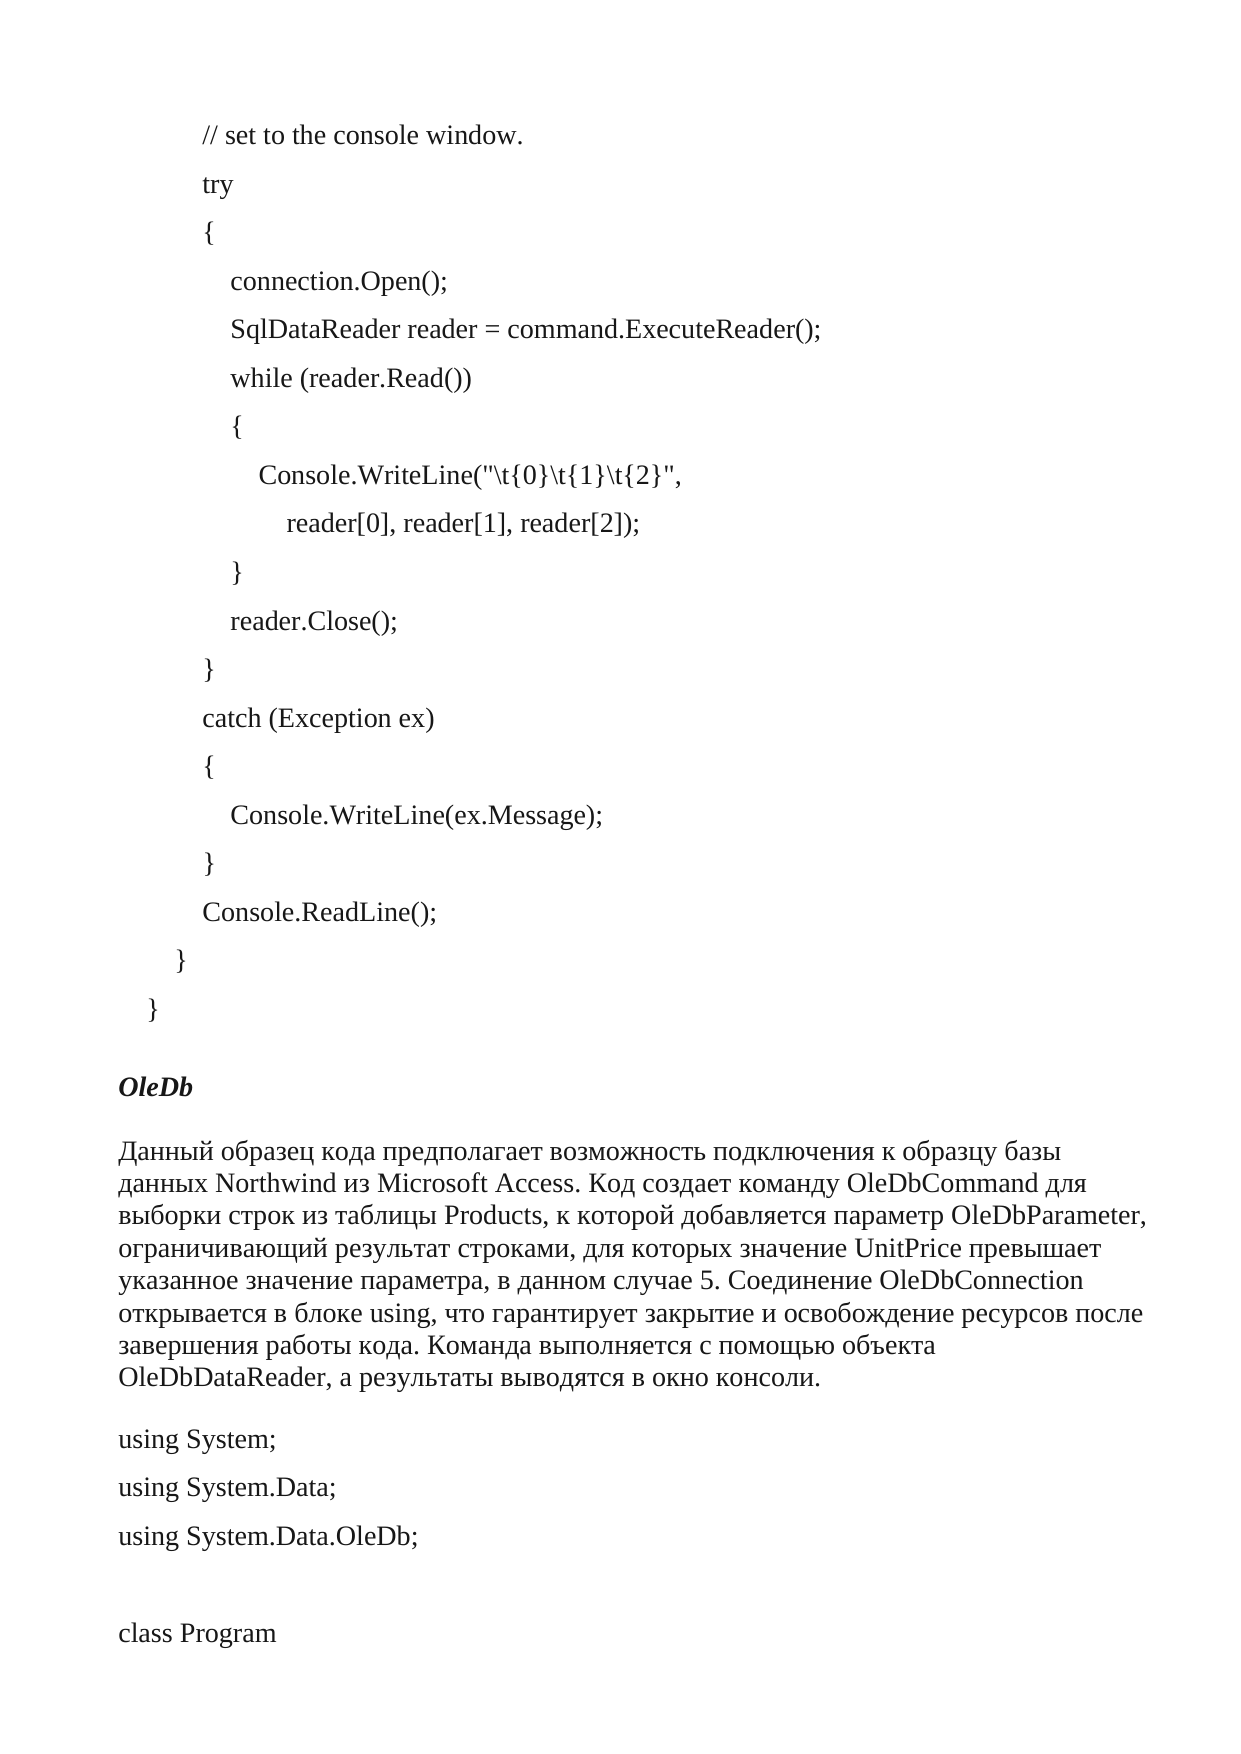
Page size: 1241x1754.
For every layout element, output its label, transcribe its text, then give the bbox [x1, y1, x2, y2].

text } [118, 652, 1152, 684]
text reader[0], reader[1], reader[2]); [118, 506, 1152, 539]
text catch (Exception ex) [118, 701, 1152, 733]
text class Program [118, 1616, 1152, 1648]
text using System.Data; [118, 1471, 1152, 1503]
text { [118, 409, 1152, 442]
text Данный образец кода предполагает возможность подключения к образцу базы данных Northwind из Microsoft Access. Код создает команду OleDbCommand для выборки строк из таблицы Products, к которой добавляется параметр OleDbParameter, ограничивающий результат строками, для которых значение UnitPrice превышает указанное значение параметра, в данном случае 5. Соединение OleDbConnection открывается в блоке using, что гарантирует закрытие и освобождение ресурсов после завершения работы кода. Команда выполняется с помощью объекта OleDbDataReader, а результаты выводятся в окно консоли. [118, 1134, 1152, 1393]
text Console.WriteLine("\t{0}\t{1}\t{2}", [118, 458, 1152, 490]
text reader.Close(); [118, 603, 1152, 636]
text } [118, 992, 1152, 1024]
text { [118, 749, 1152, 782]
text try [118, 167, 1152, 199]
text using System.Data.OleDb; [118, 1519, 1152, 1551]
text } [118, 943, 1152, 976]
text Console.ReadLine(); [118, 895, 1152, 927]
text OleDb [118, 1069, 1152, 1102]
text Console.WriteLine(ex.Message); [118, 798, 1152, 830]
text while (reader.Read()) [118, 361, 1152, 393]
text } [118, 555, 1152, 587]
text // set to the console window. [118, 118, 1152, 151]
text { [118, 215, 1152, 248]
text connection.Open(); [118, 264, 1152, 296]
text SqlDataReader reader = command.ExecuteReader(); [118, 312, 1152, 345]
text using System; [118, 1422, 1152, 1454]
text } [118, 846, 1152, 879]
